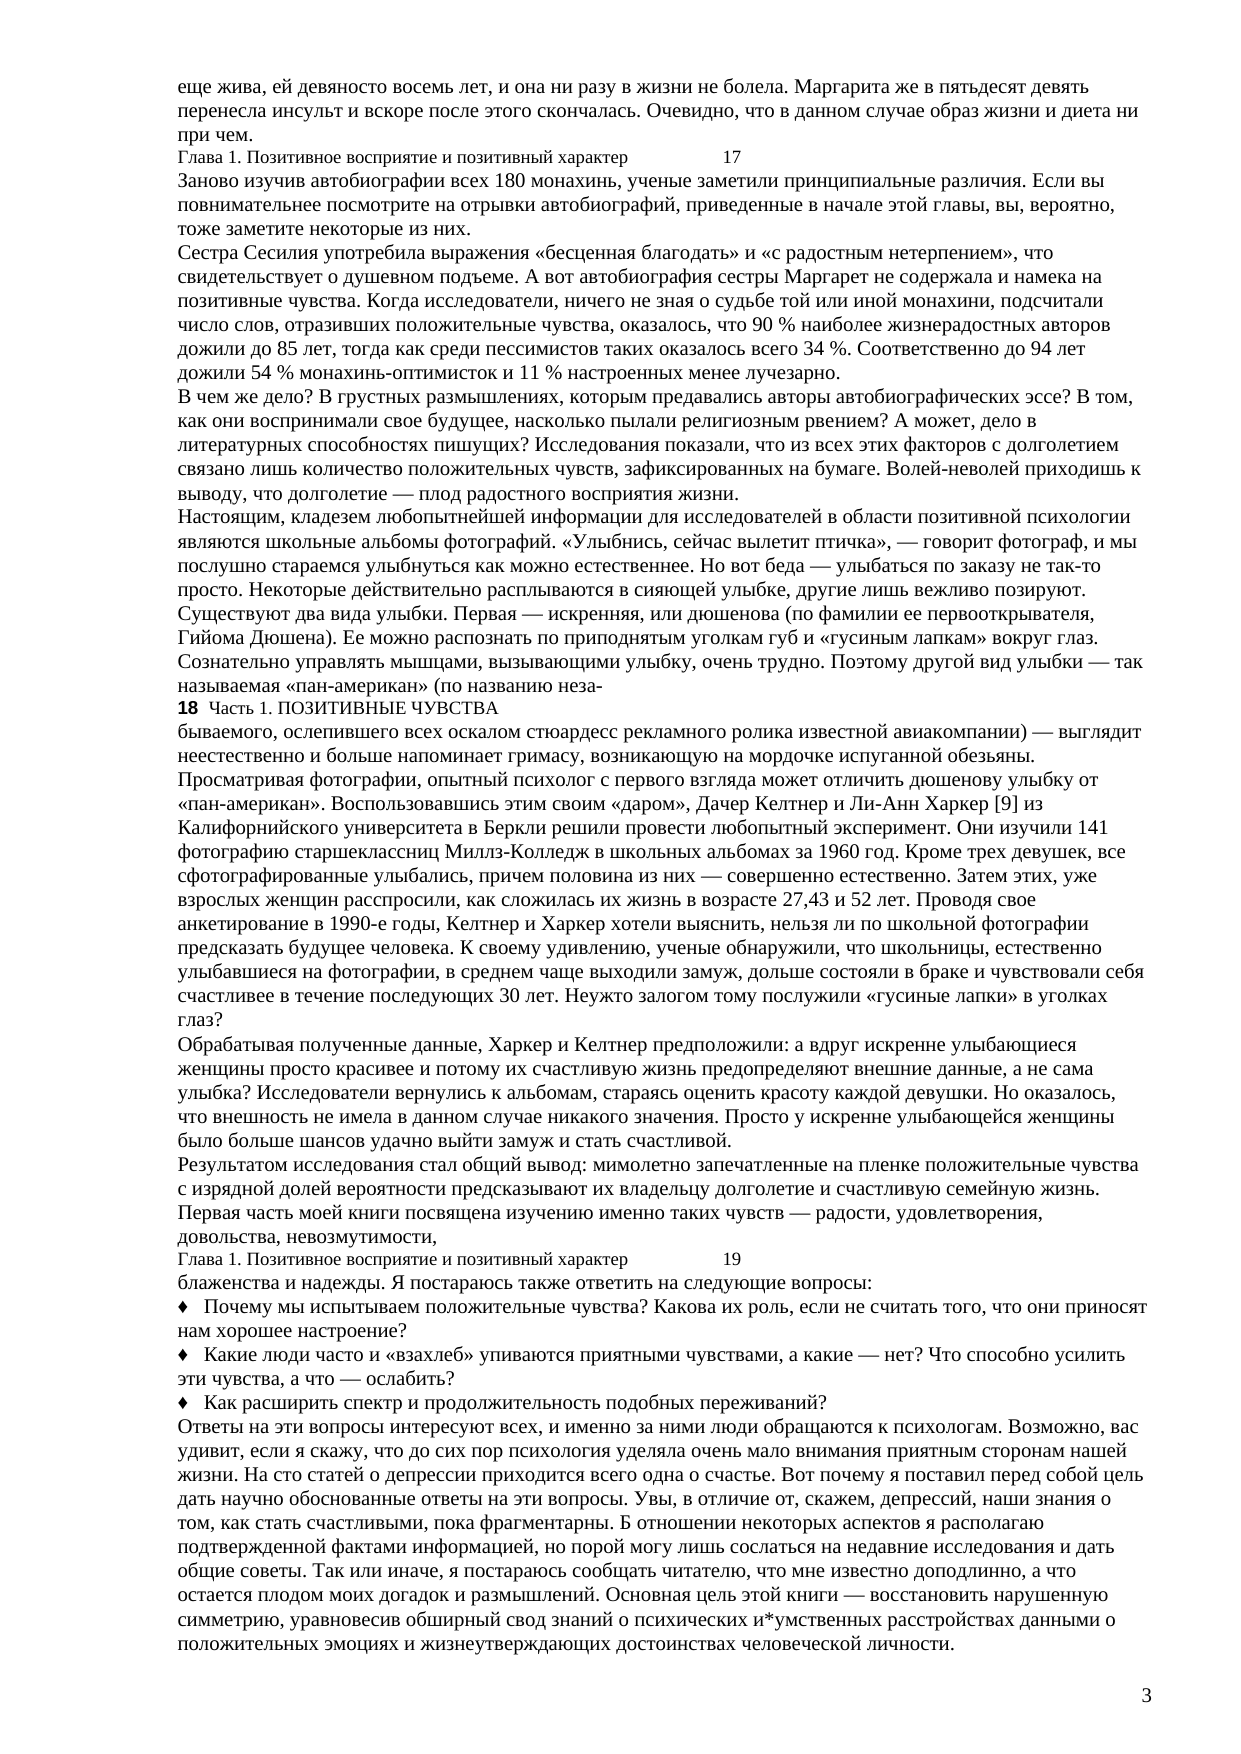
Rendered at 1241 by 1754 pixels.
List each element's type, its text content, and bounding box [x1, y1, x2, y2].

text Заново изучив автобиографии всех 180 монахинь, ученые заметили принципиальные различия. Если вы повнимательнее посмотрите на отрывки автобиографий, приведенные в начале этой главы, вы, вероятно, тоже заметите некоторые из них. [177, 168, 1152, 240]
text ♦ Какие люди часто и «взахлеб» упиваются приятными чувствами, а какие — нет? Что способно усилить эти чувства, а что — ослабить? [177, 1342, 1152, 1390]
text Обрабатывая полученные данные, Харкер и Келтнер предположили: а вдруг искренне улыбающиеся женщины просто красивее и потому их счастливую жизнь предопределяют внешние данные, а не сама улыбка? Исследователи вернулись к альбомам, стараясь оценить красоту каждой девушки. Но оказалось, что внешность не имела в данном случае никакого значения. Просто у искренне улыбающейся женщины было больше шансов удачно выйти замуж и стать счастливой. [177, 1031, 1152, 1152]
text Результатом исследования стал общий вывод: мимолетно запечатленные на пленке положительные чувства с изрядной долей вероятности предсказывают их владельцу долголетие и счастливую семейную жизнь. [177, 1152, 1152, 1200]
text Существуют два вида улыбки. Первая — искренняя, или дюшенова (по фамилии ее первооткрывателя, Гийома Дюшена). Ее можно распознать по приподнятым уголкам губ и «гусиным лапкам» вокруг глаз. Сознательно управлять мышцами, вызывающими улыбку, очень трудно. Поэтому другой вид улыбки — так называемая «пан-американ» (по названию неза- [177, 601, 1152, 697]
text Сестра Сесилия употребила выражения «бесценная благодать» и «с радостным нетерпением», что свидетельствует о душевном подъеме. А вот автобиография сестры Маргарет не содержала и намека на позитивные чувства. Когда исследователи, ничего не зная о судьбе той или иной монахини, подсчитали число слов, отразивших положительные чувства, оказалось, что 90 % наиболее жизнерадостных авторов дожили до 85 лет, тогда как среди пессимистов таких оказалось всего 34 %. Соответственно до 94 лет дожили 54 % монахинь-оптимисток и 11 % настроенных менее лучезарно. [177, 240, 1152, 384]
text Глава 1. Позитивное восприятие и позитивный характер 17 [177, 146, 1152, 168]
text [177, 74, 1152, 146]
text Настоящим, кладезем любопытнейшей информации для исследователей в области позитивной психологии являются школьные альбомы фотографий. «Улыбнись, сейчас вылетит птичка», — говорит фотограф, и мы послушно стараемся улыбнуться как можно естественнее. Но вот беда — улыбаться по заказу не так-то просто. Некоторые действительно расплываются в сияющей улыбке, другие лишь вежливо позируют. [177, 504, 1152, 601]
text Глава 1. Позитивное восприятие и позитивный характер 19 [177, 1248, 1152, 1269]
text ♦ Почему мы испытываем положительные чувства? Какова их роль, если не считать того, что они приносят нам хорошее настроение? [177, 1294, 1152, 1342]
text ♦ Как расширить спектр и продолжительность подобных переживаний? [177, 1390, 1152, 1414]
text Первая часть моей книги посвящена изучению именно таких чувств — радости, удовлетворения, довольства, невозмутимости, [177, 1200, 1152, 1248]
text 18 Часть 1. ПОЗИТИВНЫЕ ЧУВСТВА [177, 697, 1152, 719]
text бываемого, ослепившего всех оскалом стюардесс рекламного ролика известной авиакомпании) — выглядит неестественно и больше напоминает гримасу, возникающую на мордочке испуганной обезьяны. [177, 719, 1152, 767]
text Просматривая фотографии, опытный психолог с первого взгляда может отличить дюшенову улыбку от «пан-американ». Воспользовавшись этим своим «даром», Дачер Келтнер и Ли-Анн Харкер [9] из Калифорнийского университета в Беркли решили провести любопытный эксперимент. Они изучили 141 фотографию старшеклассниц Миллз-Колледж в школьных альбомах за 1960 год. Кроме трех девушек, все сфотографированные улыбались, причем половина из них — совершенно естественно. Затем этих, уже взрослых женщин расспросили, как сложилась их жизнь в возрасте 27,43 и 52 лет. Проводя свое анкетирование в 1990-е годы, Келтнер и Харкер хотели выяснить, нельзя ли по школьной фотографии предсказать будущее человека. К своему удивлению, ученые обнаружили, что школьницы, естественно улыбавшиеся на фотографии, в среднем чаще выходили замуж, дольше состояли в браке и чувствовали себя счастливее в течение последующих 30 лет. Неужто залогом тому послужили «гусиные лапки» в уголках глаз? [177, 767, 1152, 1031]
text Ответы на эти вопросы интересуют всех, и именно за ними люди обращаются к психологам. Возможно, вас удивит, если я скажу, что до сих пор психология уделяла очень мало внимания приятным сторонам нашей жизни. На сто статей о депрессии приходится всего одна о счастье. Вот почему я поставил перед собой цель дать научно обоснованные ответы на эти вопросы. Увы, в отличие от, скажем, депрессий, наши знания о том, как стать счастливыми, пока фрагментарны. Б отношении некоторых аспектов я располагаю подтвержденной фактами информацией, но порой могу лишь сослаться на недавние исследования и дать общие советы. Так или иначе, я постараюсь сообщать читателю, что мне известно доподлинно, а что остается плодом моих догадок и размышлений. Основная цель этой книги — восстановить нарушенную симметрию, уравновесив обширный свод знаний о психических и*умственных расстройствах данными о положительных эмоциях и жизнеутверждающих достоинствах человеческой личности. [177, 1414, 1152, 1654]
text В чем же дело? В грустных размышлениях, которым предавались авторы автобиографических эссе? В том, как они воспринимали свое будущее, насколько пылали религиозным рвением? А может, дело в литературных способностях пишущих? Исследования показали, что из всех этих факторов с долголетием связано лишь количество положительных чувств, зафиксированных на бумаге. Волей-неволей приходишь к выводу, что долголетие — плод радостного восприятия жизни. [177, 384, 1152, 504]
text блаженства и надежды. Я постараюсь также ответить на следующие вопросы: [177, 1269, 1152, 1294]
